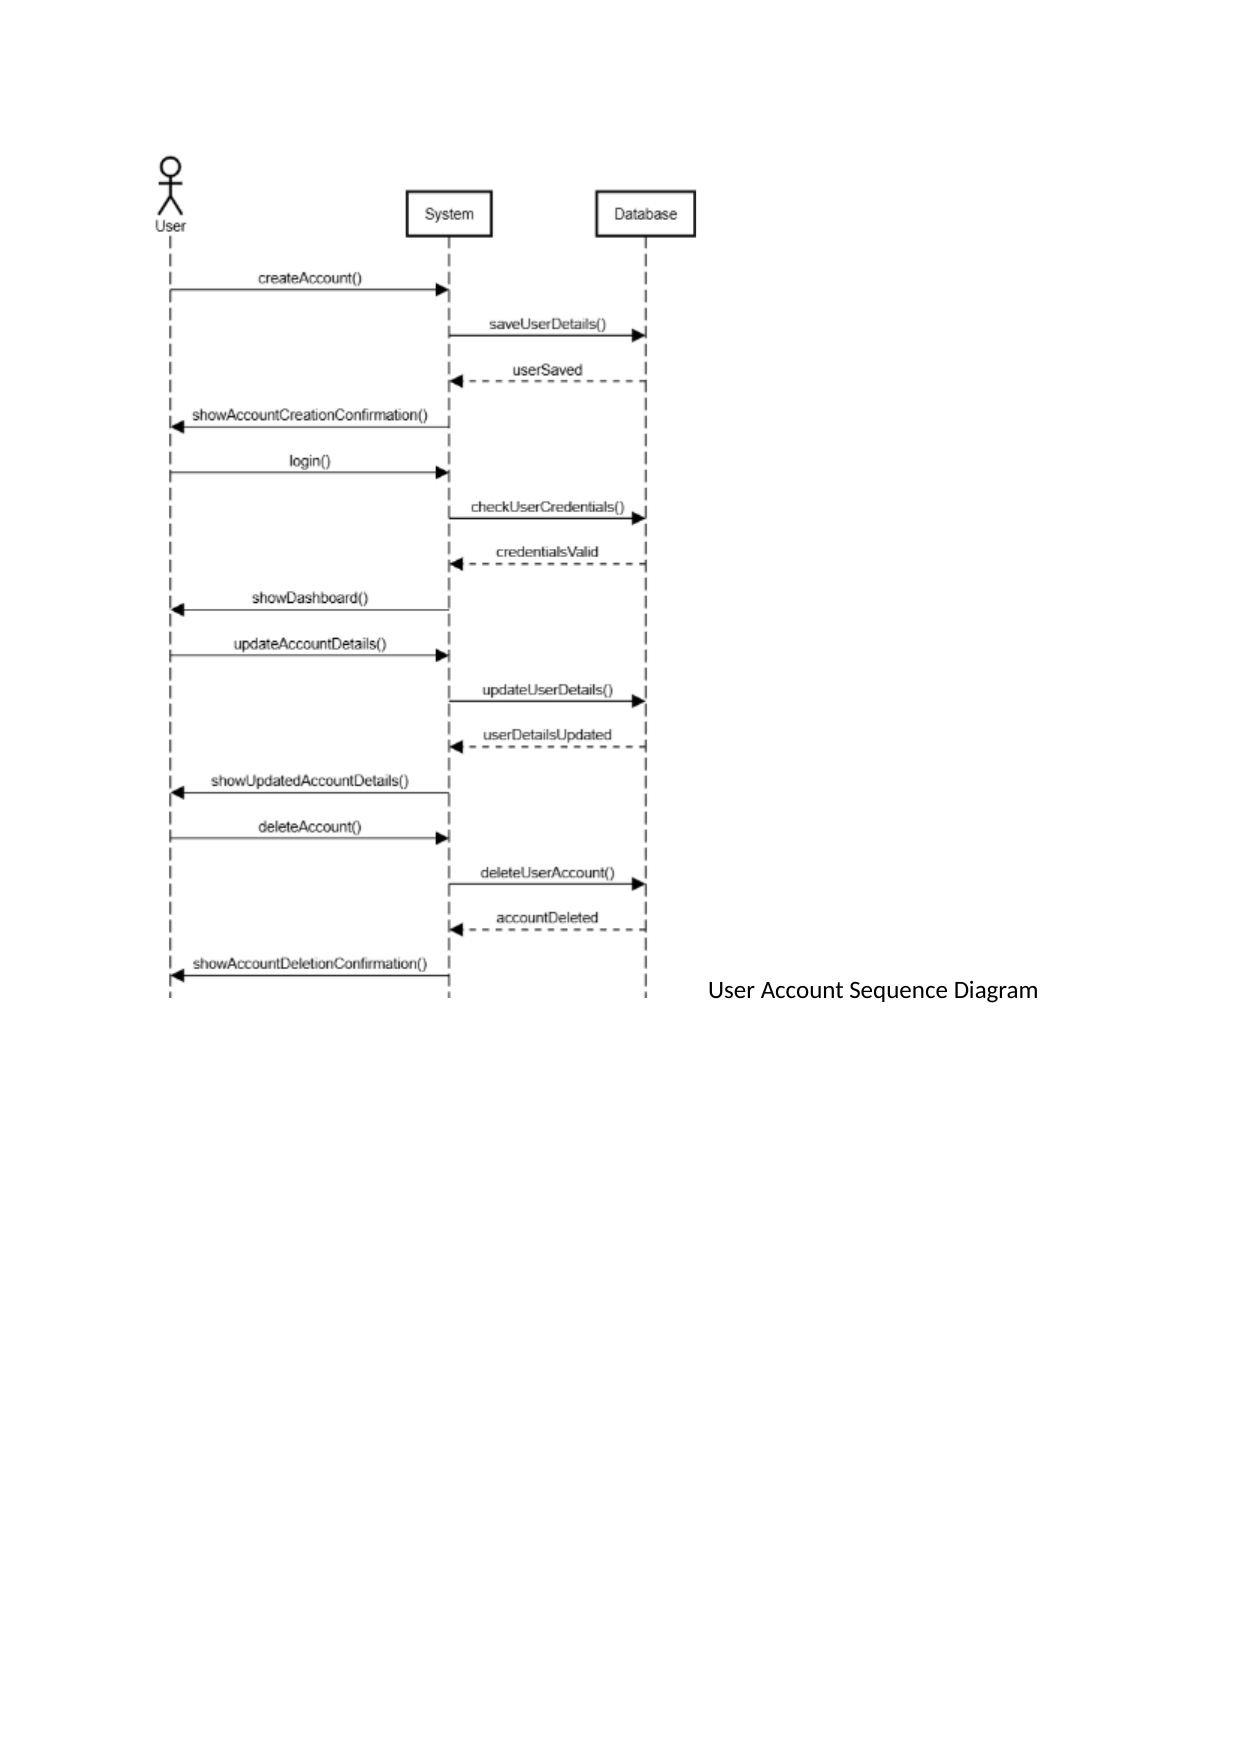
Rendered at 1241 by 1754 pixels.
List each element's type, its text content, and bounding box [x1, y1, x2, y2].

picture [150, 150, 697, 998]
